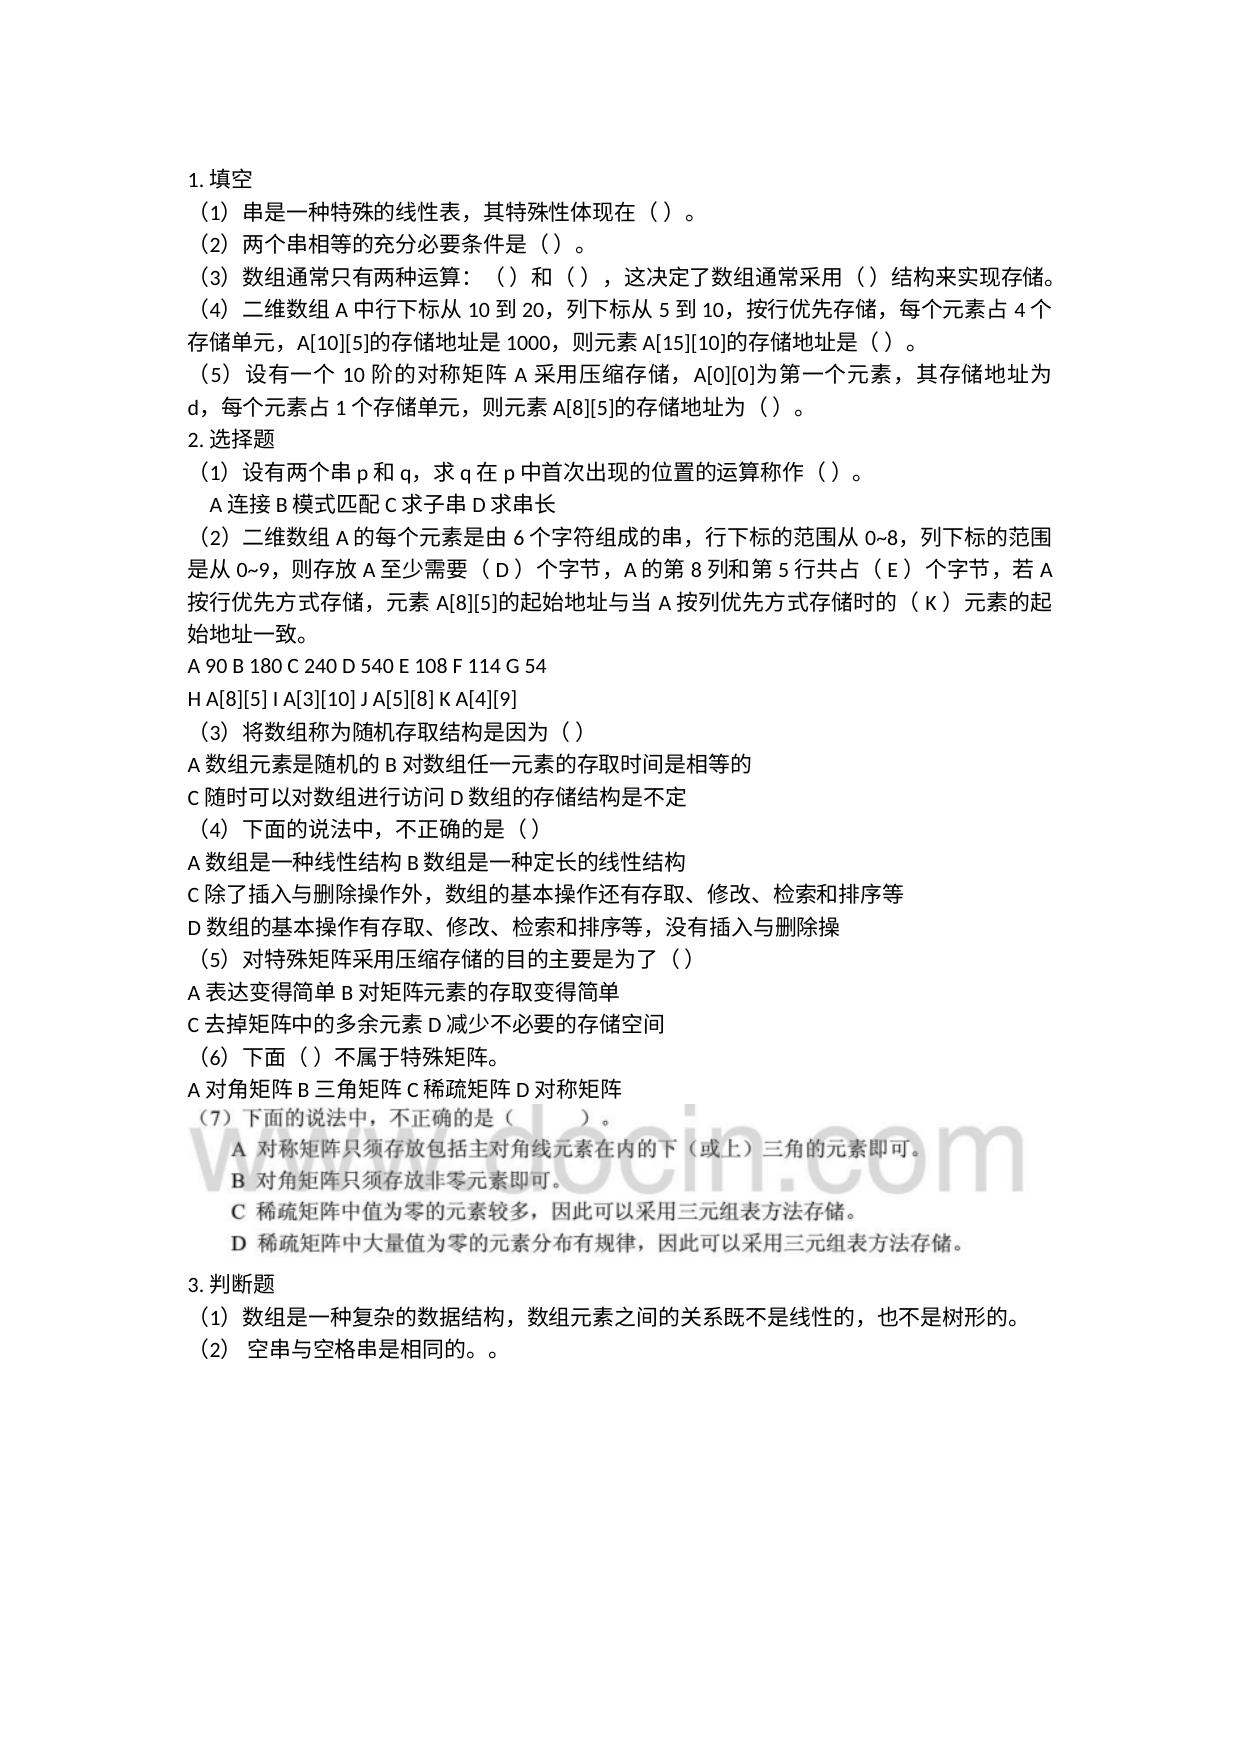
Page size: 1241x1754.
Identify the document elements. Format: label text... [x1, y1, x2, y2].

text （4）下面的说法中，不正确的是（ ） [187, 812, 1053, 844]
text （3）将数组称为随机存取结构是因为（ ） [187, 714, 1053, 747]
text （4）二维数组 A 中行下标从 10 到 20，列下标从 5 到 10，按行优先存储，每个元素占 4 个存储单元，A[10][5]的存储地址是 1000，则元素 A[15][10]的存储地址是（ ）。 [187, 292, 1053, 357]
text 3. 判断题 [187, 1267, 1053, 1299]
text C 去掉矩阵中的多余元素 D 减少不必要的存储空间 [187, 1007, 1053, 1039]
text （2）二维数组 A 的每个元素是由 6 个字符组成的串，行下标的范围从 0~8，列下标的范围是从 0~9，则存放 A 至少需要（ D ）个字节，A 的第 8 列和第 5 行共占（ E ）个字节，若 A 按行优先方式存储，元素 A[8][5]的起始地址与当 A 按列优先方式存储时的（ K ）元素的起始地址一致。 [187, 519, 1053, 649]
picture [187, 1104, 1053, 1261]
text C 随时可以对数组进行访问 D 数组的存储结构是不定 [187, 779, 1053, 812]
text 1. 填空 [187, 162, 1053, 194]
text （1）数组是一种复杂的数据结构，数组元素之间的关系既不是线性的，也不是树形的。 [187, 1299, 1053, 1332]
text A 数组元素是随机的 B 对数组任一元素的存取时间是相等的 [187, 747, 1053, 779]
text H A[8][5] I A[3][10] J A[5][8] K A[4][9] [187, 682, 1053, 714]
text D 数组的基本操作有存取、修改、检索和排序等，没有插入与删除操 [187, 909, 1053, 942]
text （5）对特殊矩阵采用压缩存储的目的主要是为了（ ） [187, 942, 1053, 974]
text A 连接 B 模式匹配 C 求子串 D 求串长 [187, 487, 1053, 519]
text C 除了插入与删除操作外，数组的基本操作还有存取、修改、检索和排序等 [187, 877, 1053, 909]
text A 表达变得简单 B 对矩阵元素的存取变得简单 [187, 974, 1053, 1007]
text A 90 B 180 C 240 D 540 E 108 F 114 G 54 [187, 649, 1053, 682]
text （6）下面（ ）不属于特殊矩阵。 [187, 1039, 1053, 1072]
text （1）串是一种特殊的线性表，其特殊性体现在（ ）。 [187, 194, 1053, 227]
text （3）数组通常只有两种运算：（ ）和（ ），这决定了数组通常采用（ ）结构来实现存储。 [187, 259, 1053, 292]
list （2） 空串与空格串是相同的。。 [187, 1332, 1053, 1364]
text 2. 选择题 [187, 422, 1053, 454]
text （2）两个串相等的充分必要条件是（ ）。 [187, 227, 1053, 259]
text A 对角矩阵 B 三角矩阵 C 稀疏矩阵 D 对称矩阵 [187, 1072, 1053, 1104]
text （1）设有两个串 p 和 q，求 q 在 p 中首次出现的位置的运算称作（ ）。 [187, 454, 1053, 487]
text A 数组是一种线性结构 B 数组是一种定长的线性结构 [187, 844, 1053, 877]
text （5）设有一个 10 阶的对称矩阵 A 采用压缩存储，A[0][0]为第一个元素，其存储地址为 d，每个元素占 1 个存储单元，则元素 A[8][5]的存储地址为（ ）。 [187, 357, 1053, 422]
